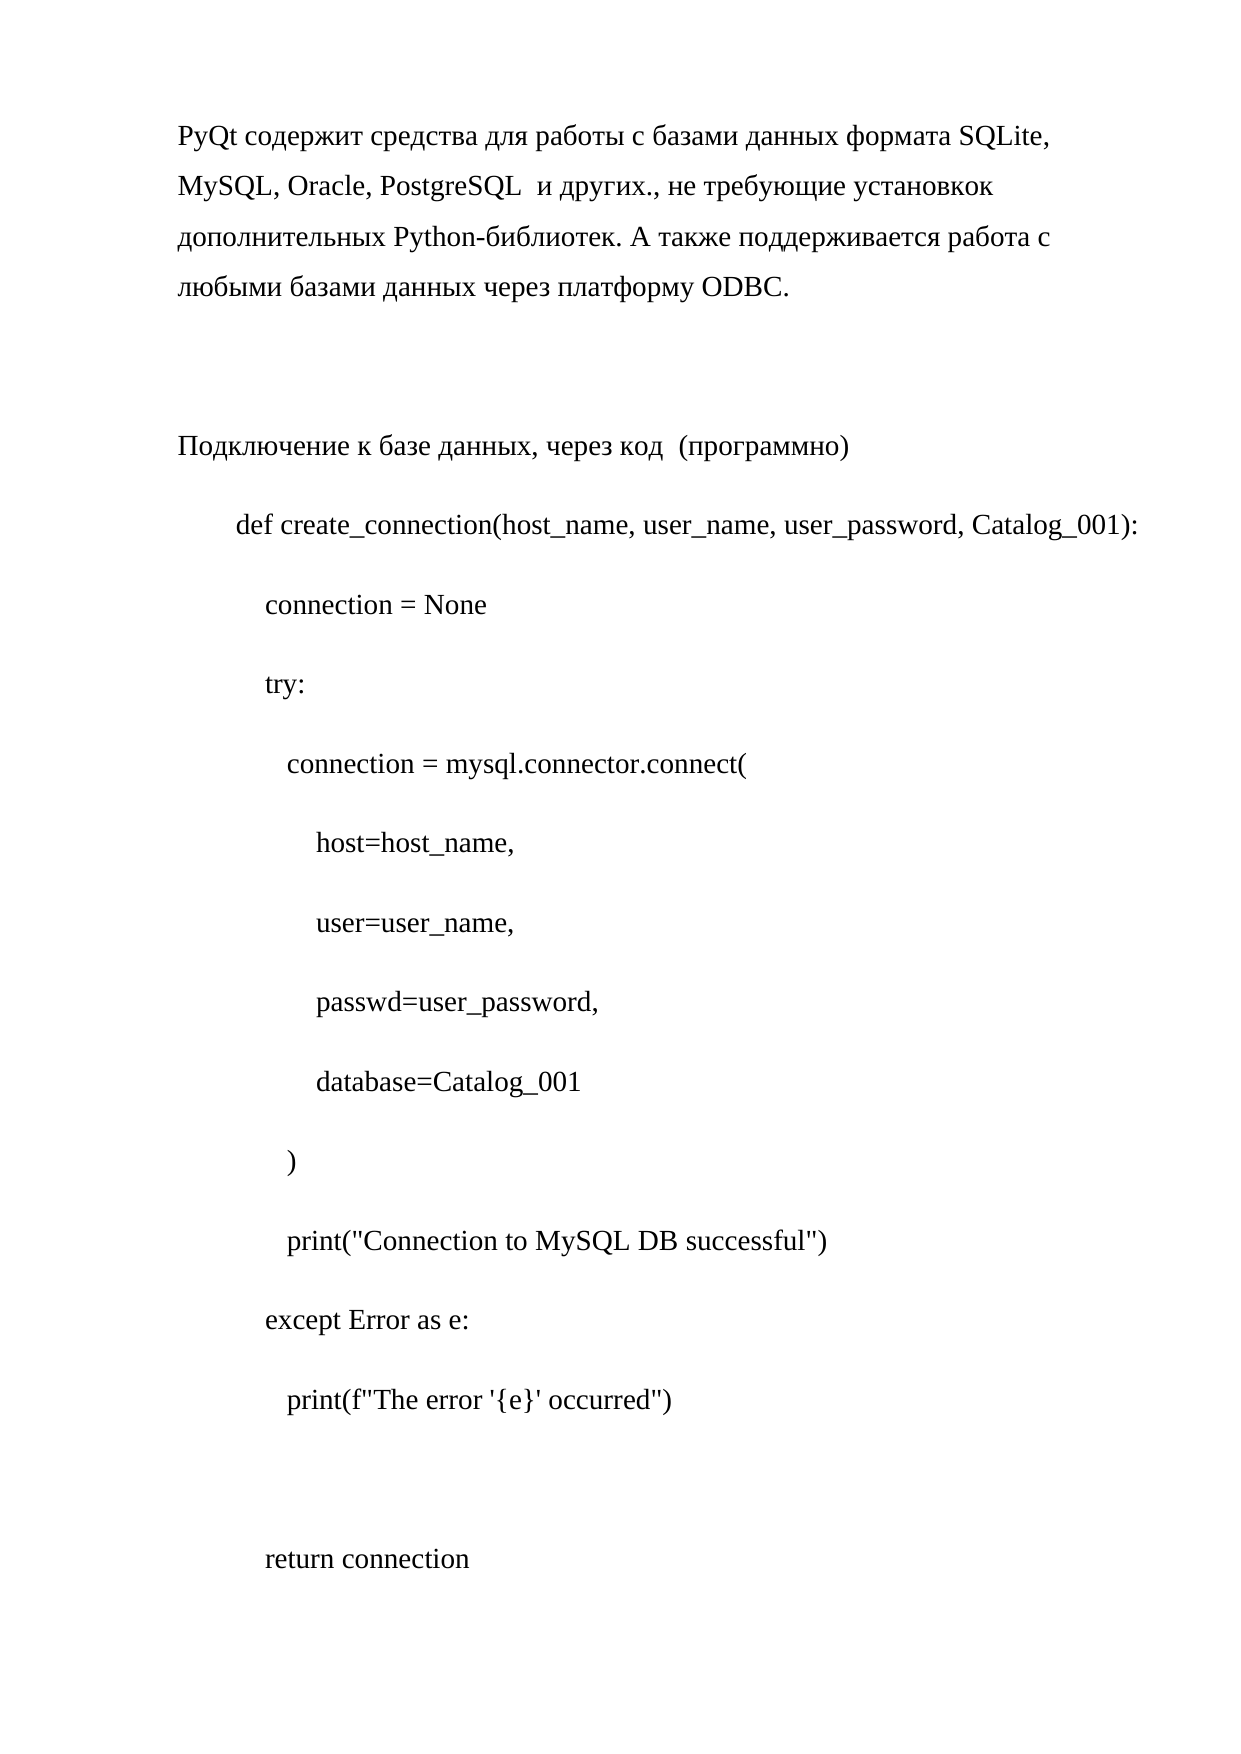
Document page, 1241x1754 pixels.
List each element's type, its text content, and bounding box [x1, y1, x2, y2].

text return connection [177, 1541, 1152, 1574]
text try: [177, 666, 1152, 700]
text print("Connection to MySQL DB successful") [177, 1223, 1152, 1256]
text ) [177, 1143, 1152, 1177]
text connection = None [177, 587, 1152, 621]
text Подключение к базе данных, через код (программно) [177, 428, 1152, 462]
text PyQt содержит средства для работы с базами данных формата SQLite, MySQL, Oracle, PostgreSQL и других., не требующие установкок дополнительных Руthоn-библиотек. А также поддерживается работа с любыми базами данных через платформу ODBC. [177, 118, 1152, 303]
text user=user_name, [177, 905, 1152, 938]
text def create_connection(host_name, user_name, user_password, Catalog_001): [177, 507, 1152, 541]
text connection = mysql.connector.connect( [177, 746, 1152, 779]
text passwd=user_password, [177, 984, 1152, 1018]
text print(f"The error '{e}' occurred") [177, 1382, 1152, 1415]
text database=Catalog_001 [177, 1064, 1152, 1097]
text except Error as e: [177, 1302, 1152, 1336]
text host=host_name, [177, 825, 1152, 859]
